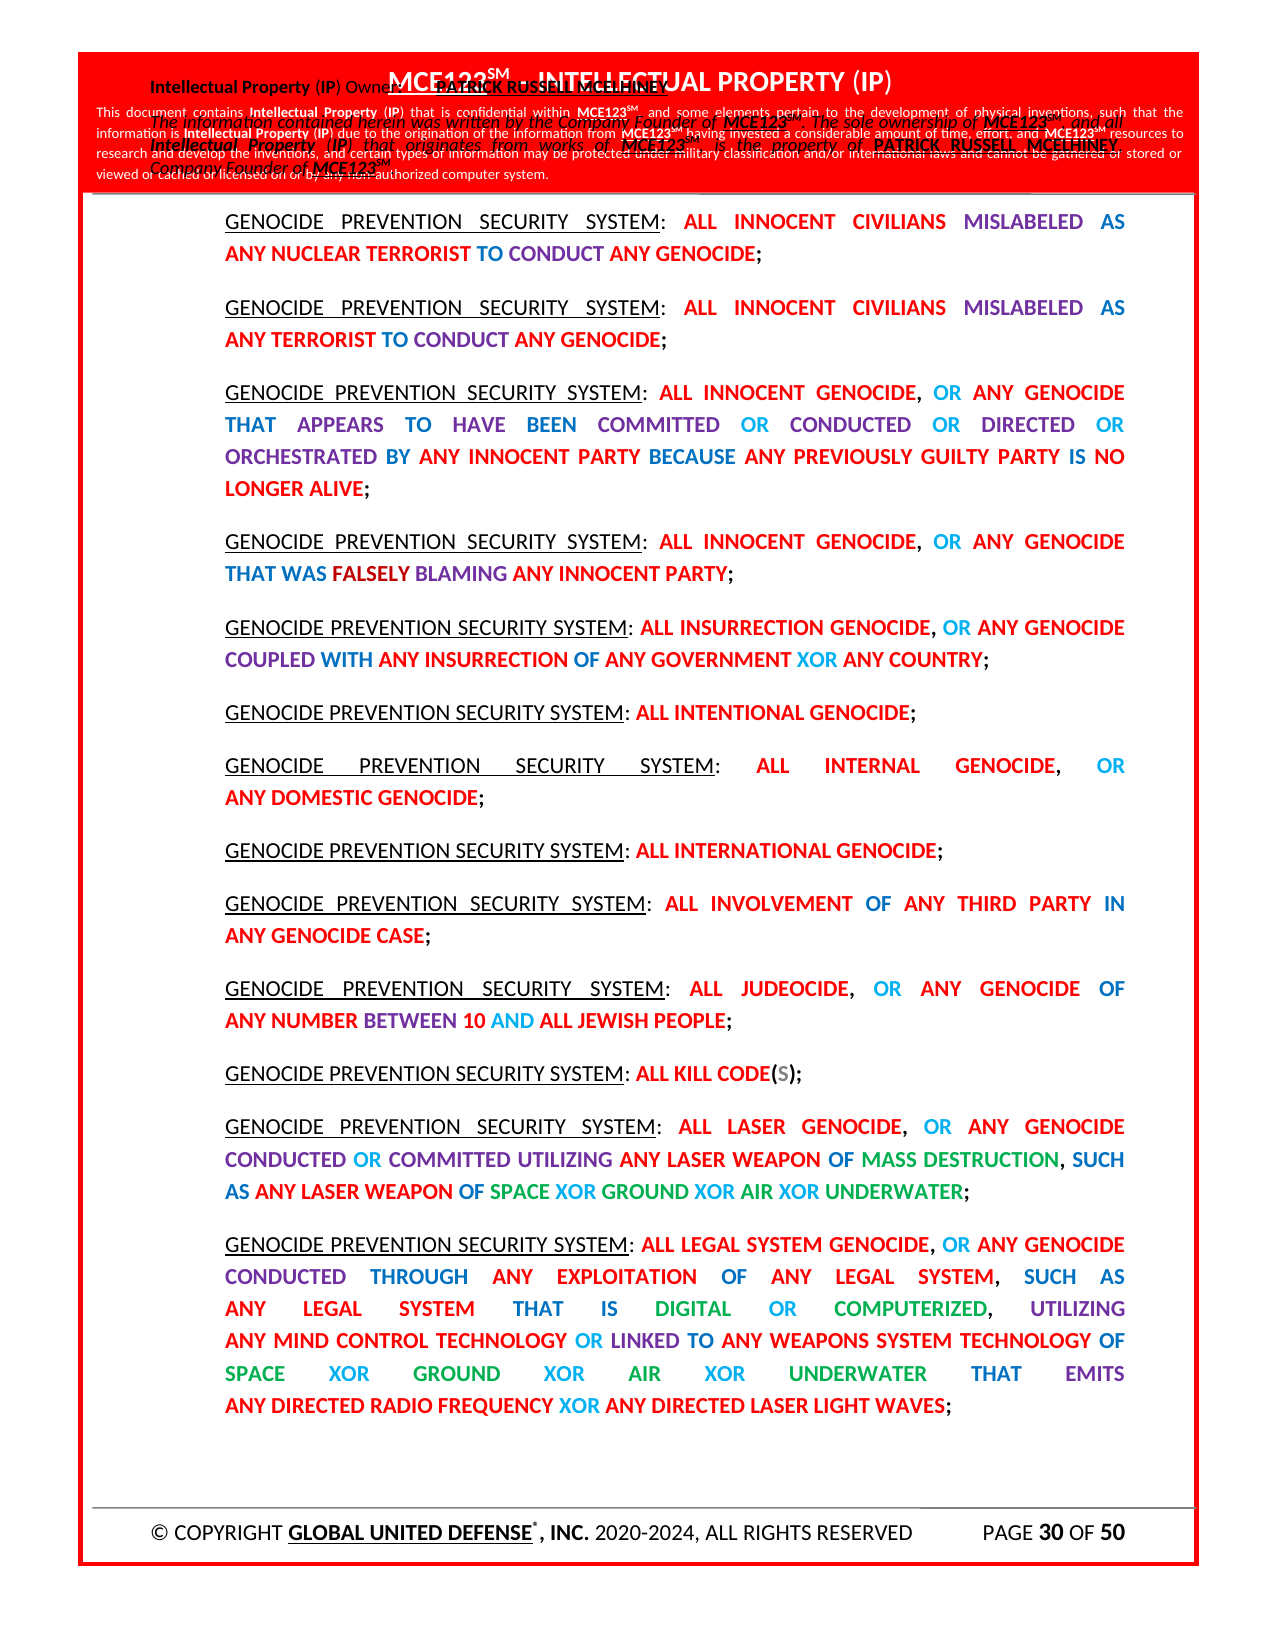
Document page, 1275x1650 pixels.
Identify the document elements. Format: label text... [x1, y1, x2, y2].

text GENOCIDE PREVENTION SECURITY SYSTEM: ALL INSURRECTION GENOCIDE, OR ANY GENOCIDE COUPLED WITH ANY INSURRECTION OF ANY GOVERNMENT XOR ANY COUNTRY; [225, 613, 1125, 673]
text GENOCIDE PREVENTION SECURITY SYSTEM: ALL LASER GENOCIDE, OR ANY GENOCIDE CONDUCTED OR COMMITTED UTILIZING ANY LASER WEAPON OF MASS DESTRUCTION, SUCH AS ANY LASER WEAPON OF SPACE XOR GROUND XOR AIR XOR UNDERWATER; [225, 1112, 1125, 1205]
text GENOCIDE PREVENTION SECURITY SYSTEM: ALL INNOCENT CIVILIANS MISLABELED AS ANY TERRORIST TO CONDUCT ANY GENOCIDE; [225, 293, 1125, 353]
text GENOCIDE PREVENTION SECURITY SYSTEM: ALL KILL CODE(S); [225, 1059, 1125, 1087]
text GENOCIDE PREVENTION SECURITY SYSTEM: ALL INNOCENT GENOCIDE, OR ANY GENOCIDE THAT WAS FALSELY BLAMING ANY INNOCENT PARTY; [225, 527, 1125, 588]
text GENOCIDE PREVENTION SECURITY SYSTEM: ALL JUDEOCIDE, OR ANY GENOCIDE OF ANY NUMBER BETWEEN 10 AND ALL JEWISH PEOPLE; [225, 974, 1125, 1034]
text GENOCIDE PREVENTION SECURITY SYSTEM: ALL INTERNAL GENOCIDE, OR ANY DOMESTIC GENOCIDE; [225, 751, 1125, 811]
text GENOCIDE PREVENTION SECURITY SYSTEM: ALL INTERNATIONAL GENOCIDE; [225, 836, 1125, 864]
text GENOCIDE PREVENTION SECURITY SYSTEM: ALL INNOCENT CIVILIANS MISLABELED AS ANY NUCLEAR TERRORIST TO CONDUCT ANY GENOCIDE; [225, 207, 1125, 268]
text GENOCIDE PREVENTION SECURITY SYSTEM: ALL INNOCENT GENOCIDE, OR ANY GENOCIDE THAT APPEARS TO HAVE BEEN COMMITTED OR CONDUCTED OR DIRECTED OR ORCHESTRATED BY ANY INNOCENT PARTY BECAUSE ANY PREVIOUSLY GUILTY PARTY IS NO LONGER ALIVE; [225, 378, 1125, 502]
text GENOCIDE PREVENTION SECURITY SYSTEM: ALL LEGAL SYSTEM GENOCIDE, OR ANY GENOCIDE CONDUCTED THROUGH ANY EXPLOITATION OF ANY LEGAL SYSTEM, SUCH AS ANY LEGAL SYSTEM THAT IS DIGITAL OR COMPUTERIZED, UTILIZING ANY MIND CONTROL TECHNOLOGY OR LINKED TO ANY WEAPONS SYSTEM TECHNOLOGY OF SPACE XOR GROUND XOR AIR XOR UNDERWATER THAT EMITS ANY DIRECTED RADIO FREQUENCY XOR ANY DIRECTED LASER LIGHT WAVES; [225, 1230, 1125, 1419]
text GENOCIDE PREVENTION SECURITY SYSTEM: ALL INTENTIONAL GENOCIDE; [225, 698, 1125, 726]
text GENOCIDE PREVENTION SECURITY SYSTEM: ALL INVOLVEMENT OF ANY THIRD PARTY IN ANY GENOCIDE CASE; [225, 889, 1125, 949]
